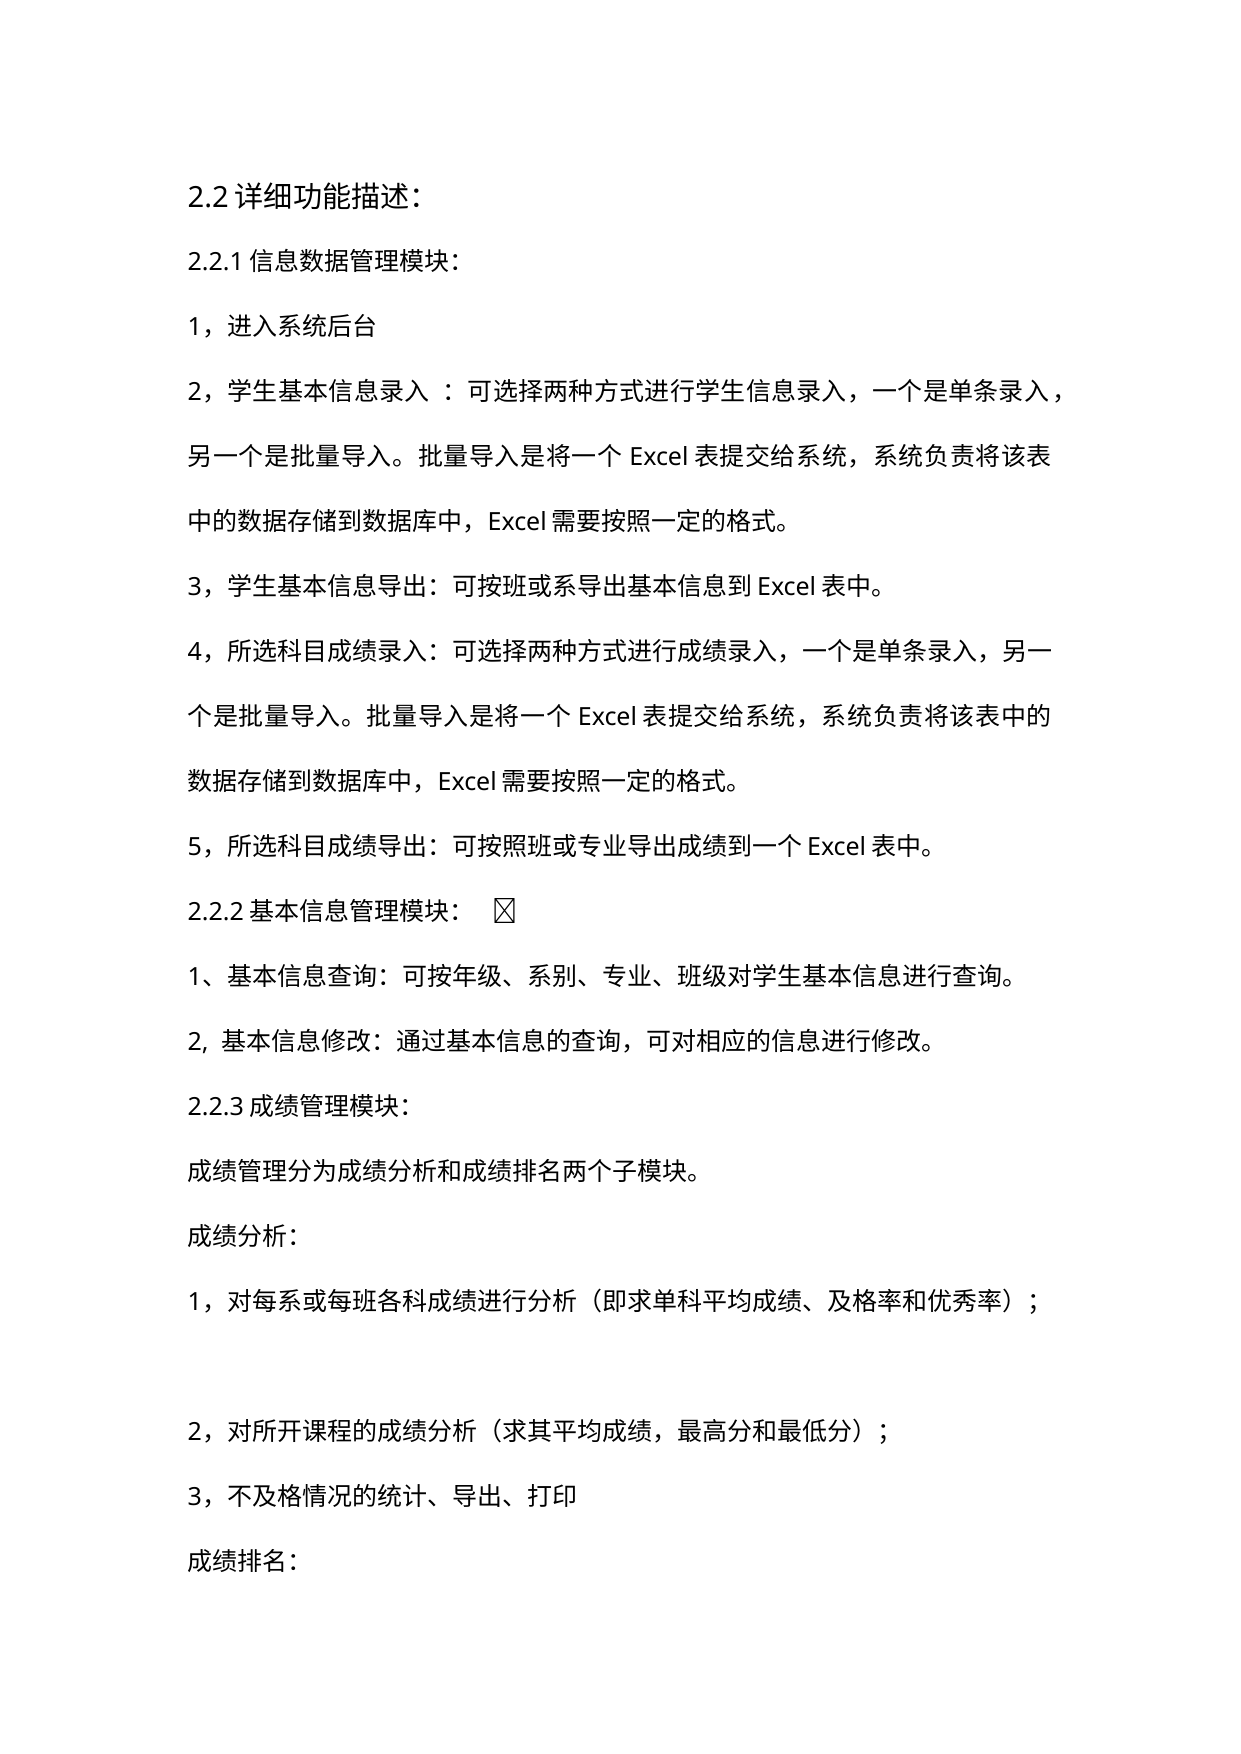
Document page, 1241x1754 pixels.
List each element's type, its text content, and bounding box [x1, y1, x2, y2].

text 成绩排名： [187, 1527, 1053, 1592]
text 2.2.1信息数据管理模块： [187, 227, 1053, 292]
text 2.2详细功能描述： [187, 162, 1053, 227]
text 3，不及格情况的统计、导出、打印 [187, 1462, 1053, 1527]
text 1，对每系或每班各科成绩进行分析（即求单科平均成绩、及格率和优秀率）； [187, 1267, 1053, 1397]
text 1、基本信息查询：可按年级、系别、专业、班级对学生基本信息进行查询。 [187, 942, 1053, 1007]
text 4，所选科目成绩录入：可选择两种方式进行成绩录入，一个是单条录入，另一个是批量导入。批量导入是将一个Excel表提交给系统，系统负责将该表中的数据存储到数据库中，Excel需要按照一定的格式。 [187, 617, 1053, 812]
text 1，进入系统后台 [187, 292, 1053, 357]
text 5，所选科目成绩导出：可按照班或专业导出成绩到一个Excel表中。 [187, 812, 1053, 877]
text 2，对所开课程的成绩分析（求其平均成绩，最高分和最低分）； [187, 1397, 1053, 1462]
text 2.2.3成绩管理模块： [187, 1072, 1053, 1137]
text 3，学生基本信息导出：可按班或系导出基本信息到Excel表中。 [187, 552, 1053, 617]
text 2，学生基本信息录入 ：可选择两种方式进行学生信息录入，一个是单条录入，另一个是批量导入。批量导入是将一个Excel表提交给系统，系统负责将该表中的数据存储到数据库中，Excel需要按照一定的格式。 [187, 357, 1053, 552]
text 2, 基本信息修改：通过基本信息的查询，可对相应的信息进行修改。 [187, 1007, 1053, 1072]
text 2.2.2基本信息管理模块：  [187, 877, 1053, 942]
text 成绩分析： [187, 1202, 1053, 1267]
text 成绩管理分为成绩分析和成绩排名两个子模块。 [187, 1137, 1053, 1202]
